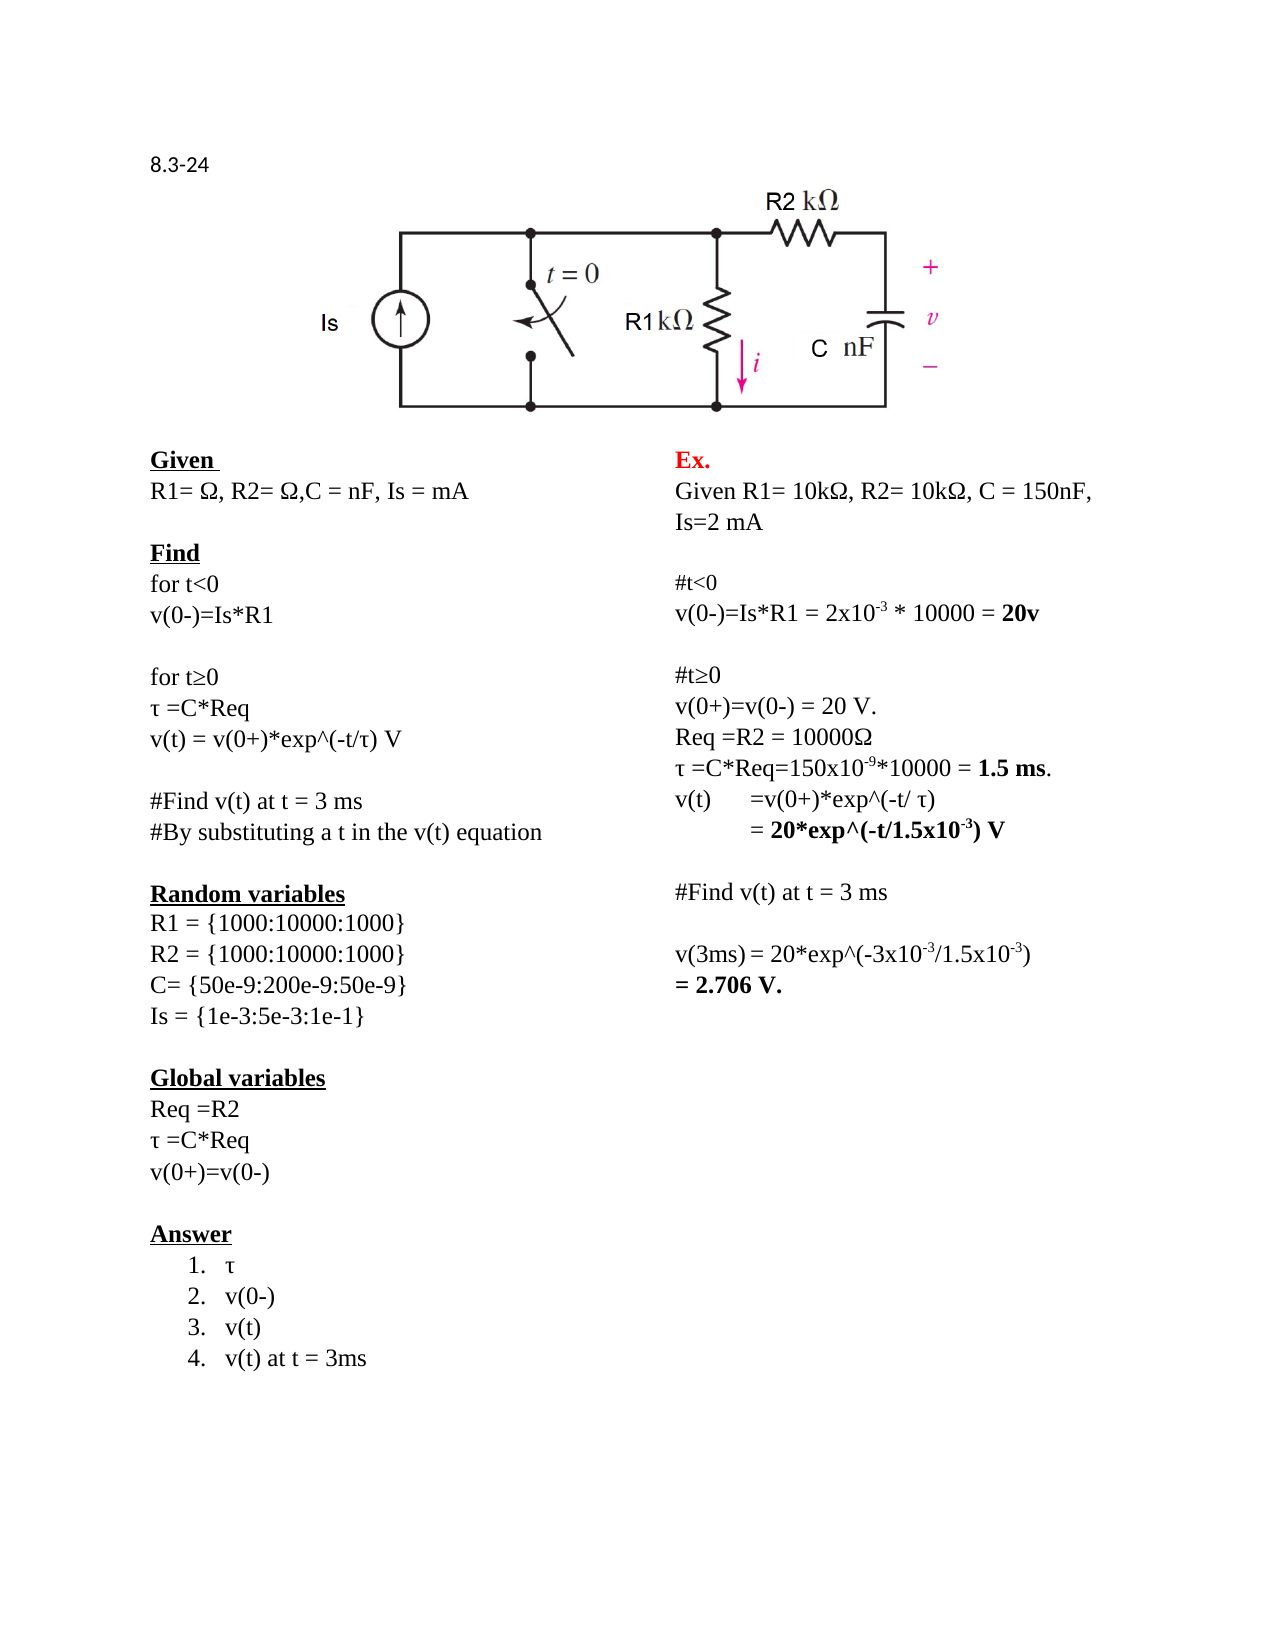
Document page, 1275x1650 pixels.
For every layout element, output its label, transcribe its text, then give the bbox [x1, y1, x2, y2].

text Ex. [675, 445, 1125, 474]
text #t<0 [675, 569, 1125, 596]
text τ =C*Req [150, 1126, 600, 1154]
text Req =R2 = 10000Ω [675, 722, 1125, 751]
text v(0-)=Is*R1 = 2x10-3 * 10000 = 20v [675, 598, 1125, 626]
text v(t) = v(0+)*exp^(-t/τ) V [150, 724, 600, 753]
text Global variables [150, 1063, 600, 1092]
text R1 = {1000:10000:1000} [150, 908, 600, 937]
text τ =C*Req=150x10-9*10000 = 1.5 ms. [675, 753, 1125, 782]
list v(t) at t = 3ms [187, 1343, 600, 1372]
list v(t) [187, 1312, 600, 1341]
text R2 = {1000:10000:1000} [150, 939, 600, 968]
text Is = {1e-3:5e-3:1e-1} [150, 1001, 600, 1030]
text Find [150, 538, 600, 567]
text #Find v(t) at t = 3 ms [150, 786, 600, 815]
text τ =C*Req [150, 693, 600, 722]
text #t≥0 [675, 660, 1125, 688]
list v(0-) [187, 1281, 600, 1309]
text v(0+)=v(0-) [150, 1157, 600, 1185]
text v(0-)=Is*R1 [150, 600, 600, 629]
list τ [187, 1250, 600, 1278]
text = 2.706 V. [675, 970, 1125, 999]
text R1= Ω, R2= Ω,C = nF, Is = mA [150, 476, 600, 505]
text Given R1= 10kΩ, R2= 10kΩ, C = 150nF, Is=2 mA [675, 476, 1125, 536]
picture [312, 180, 954, 415]
text Random variables [150, 879, 600, 908]
text #Find v(t) at t = 3 ms [675, 877, 1125, 906]
text Answer [150, 1219, 600, 1247]
text = 20*exp^(-t/1.5x10-3) V [675, 815, 1125, 844]
text 8.3-24 [150, 150, 600, 178]
text C= {50e-9:200e-9:50e-9} [150, 970, 600, 999]
text v(0+)=v(0-) = 20 V. [675, 691, 1125, 719]
text for t<0 [150, 569, 600, 598]
text v(t) =v(0+)*exp^(-t/ τ) [675, 784, 1125, 813]
text for t≥0 [150, 662, 600, 691]
text #By substituting a t in the v(t) equation [150, 817, 600, 846]
text v(3ms) = 20*exp^(-3x10-3/1.5x10-3) [675, 939, 1125, 968]
text Given [150, 445, 600, 474]
text Req =R2 [150, 1094, 600, 1123]
